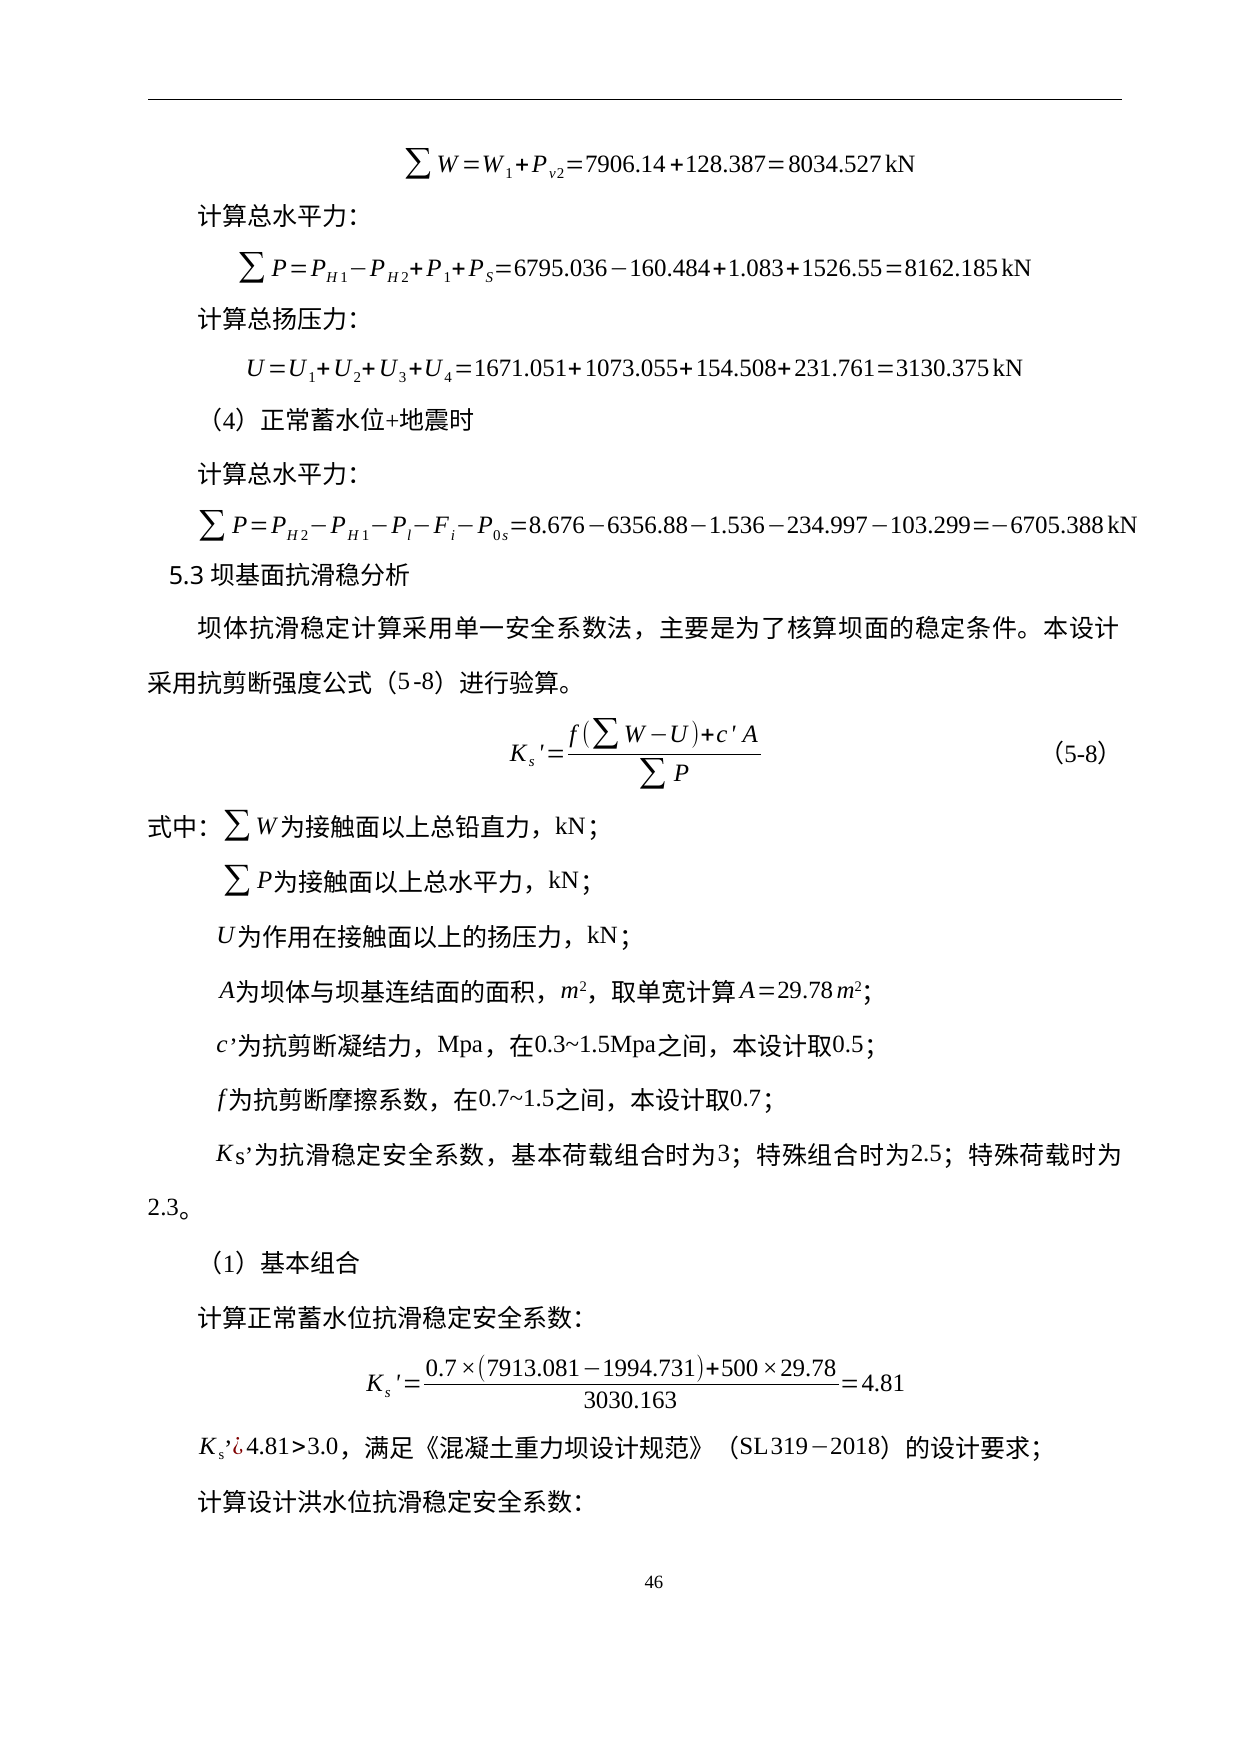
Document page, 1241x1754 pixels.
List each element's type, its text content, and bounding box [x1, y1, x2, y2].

text 计算正常蓄水位抗滑稳定安全系数： [148, 1298, 1122, 1334]
text （5-8） [148, 718, 1122, 790]
text ’为抗剪断凝结力，，在之间，本设计取； [148, 1026, 1122, 1063]
text 为接触面以上总水平力，； [148, 862, 1122, 899]
text 为坝体与坝基连结面的面积，2，取单宽计算2； [148, 972, 1122, 1008]
text 计算总水平力： [148, 454, 1122, 491]
text s’为抗滑稳定安全系数，基本荷载组合时为；特殊组合时为；特殊荷载时为。 [148, 1135, 1122, 1226]
text 计算总扬压力： [148, 300, 1122, 336]
text 坝体抗滑稳定计算采用单一安全系数法，主要是为了核算坝面的稳定条件。本设计采用抗剪断强度公式（）进行验算。 [148, 609, 1122, 699]
text 式中：为接触面以上总铅直力，； [148, 808, 1122, 844]
text （4）正常蓄水位+地震时 [148, 400, 1122, 436]
text （1）基本组合 [148, 1244, 1122, 1280]
text 为抗剪断摩擦系数，在之间，本设计取； [148, 1081, 1122, 1117]
text 坝基面抗滑稳分析 [148, 558, 1122, 592]
text 为作用在接触面以上的扬压力，； [148, 918, 1122, 954]
text 计算总水平力： [148, 197, 1122, 233]
text s’，满足《混凝土重力坝设计规范》（）的设计要求； [148, 1428, 1122, 1464]
text 计算设计洪水位抗滑稳定安全系数： [148, 1483, 1122, 1519]
